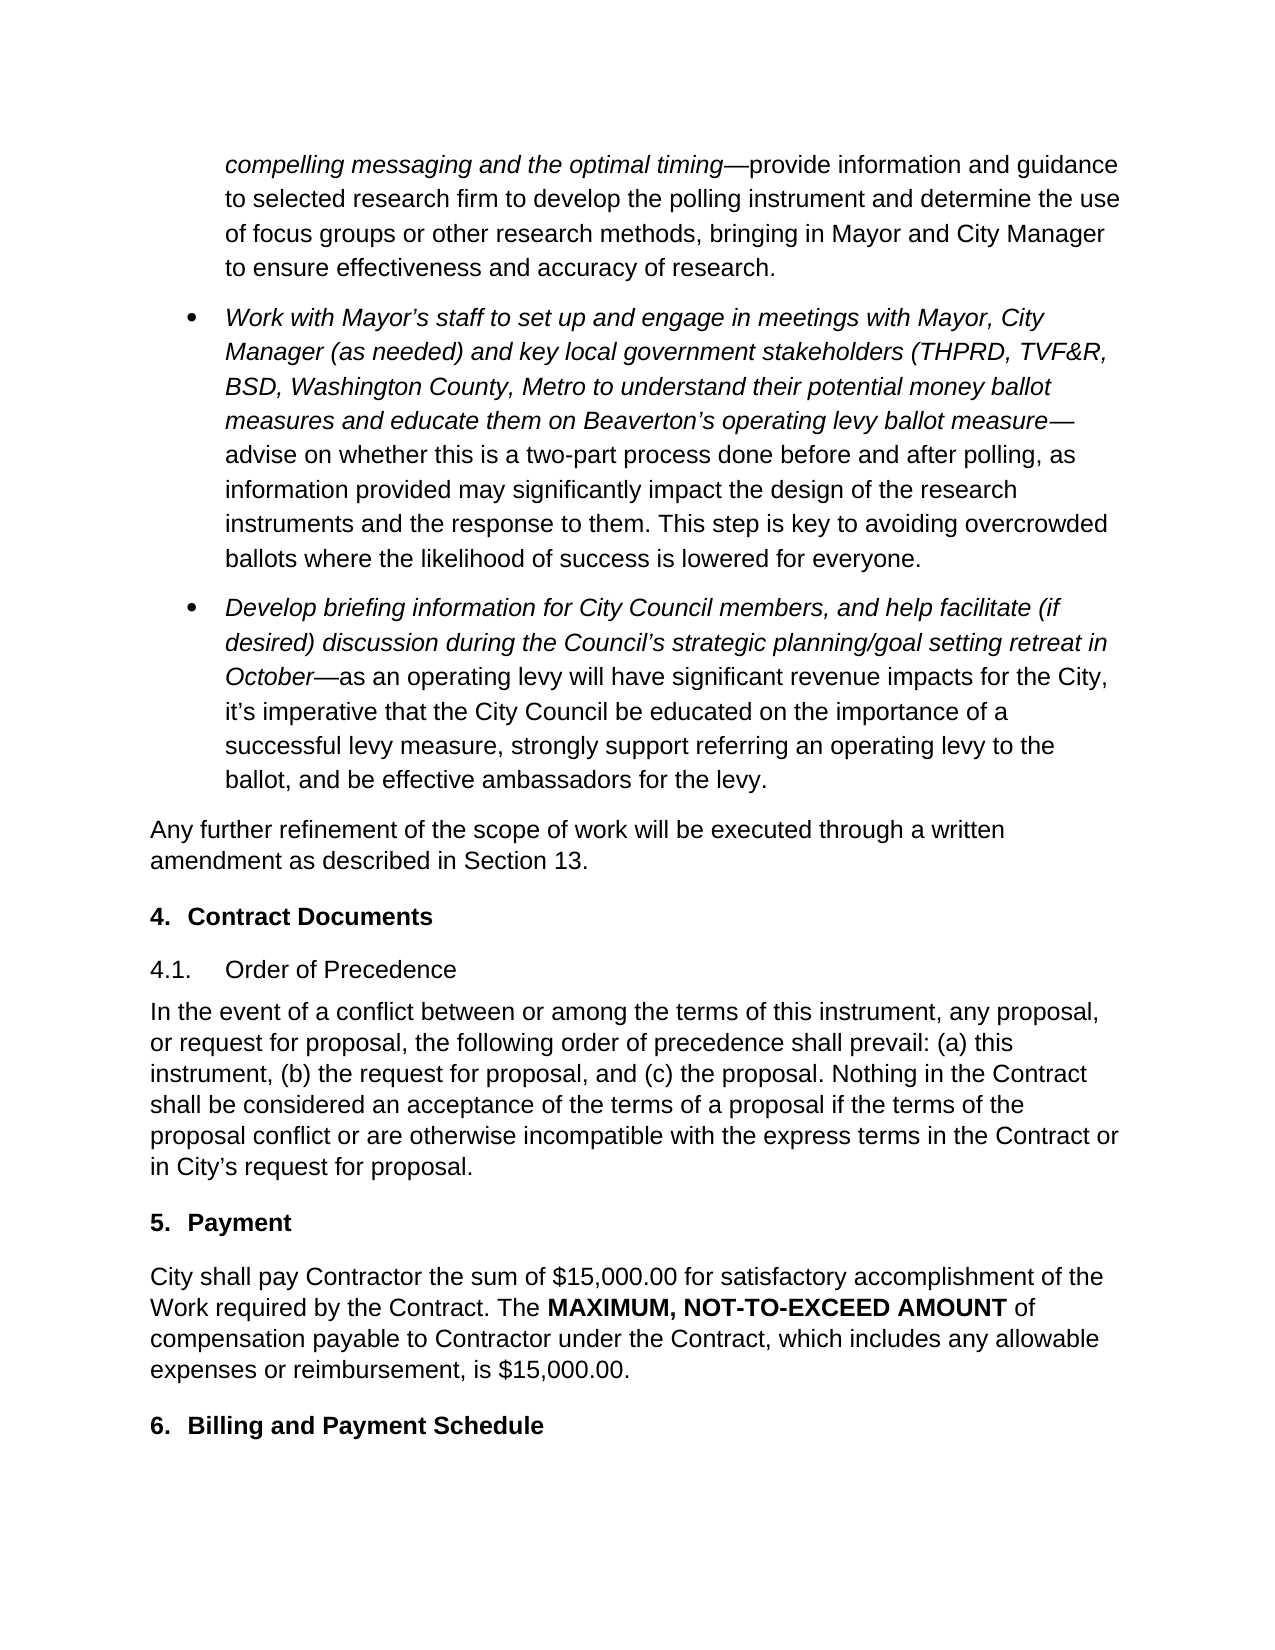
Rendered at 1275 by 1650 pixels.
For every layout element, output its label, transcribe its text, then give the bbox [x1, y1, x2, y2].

list Work with Mayor’s staff to set up and engage in meetings with Mayor, City Manager (as needed) and key local government stakeholders (THPRD, TVF&R, BSD, Washington County, Metro to understand their potential money ballot measures and educate them on Beaverton’s operating levy ballot measure—advise on whether this is a two-part process done before and after polling, as information provided may significantly impact the design of the research instruments and the response to them. This step is key to avoiding overcrowded ballots where the likelihood of success is lowered for everyone. [187, 302, 1125, 573]
subtitle 4.1. Order of Precedence [150, 955, 1125, 984]
subtitle 5. Payment [150, 1208, 1125, 1237]
subtitle 6. Billing and Payment Schedule [150, 1411, 1125, 1439]
text In the event of a conflict between or among the terms of this instrument, any proposal, or request for proposal, the following order of precedence shall prevail: (a) this instrument, (b) the request for proposal, and (c) the proposal. Nothing in the Contract shall be considered an acceptance of the terms of a proposal if the terms of the proposal conflict or are otherwise incompatible with the express terms in the Contract or in City’s request for proposal. [150, 997, 1125, 1181]
text City shall pay Contractor the sum of $15,000.00 for satisfactory accomplishment of the Work required by the Contract. The MAXIMUM, NOT-TO-EXCEED AMOUNT of compensation payable to Contractor under the Contract, which includes any allowable expenses or reimbursement, is $15,000.00. [150, 1262, 1125, 1383]
list Develop briefing information for City Council members, and help facilitate (if desired) discussion during the Council’s strategic planning/goal setting retreat in October—as an operating levy will have significant revenue impacts for the City, it’s imperative that the City Council be educated on the importance of a successful levy measure, strongly support referring an operating levy to the ballot, and be effective ambassadors for the levy. [187, 593, 1125, 794]
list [187, 150, 1125, 282]
subtitle 4. Contract Documents [150, 902, 1125, 930]
text Any further refinement of the scope of work will be executed through a written amendment as described in Section 13. [150, 814, 1125, 874]
